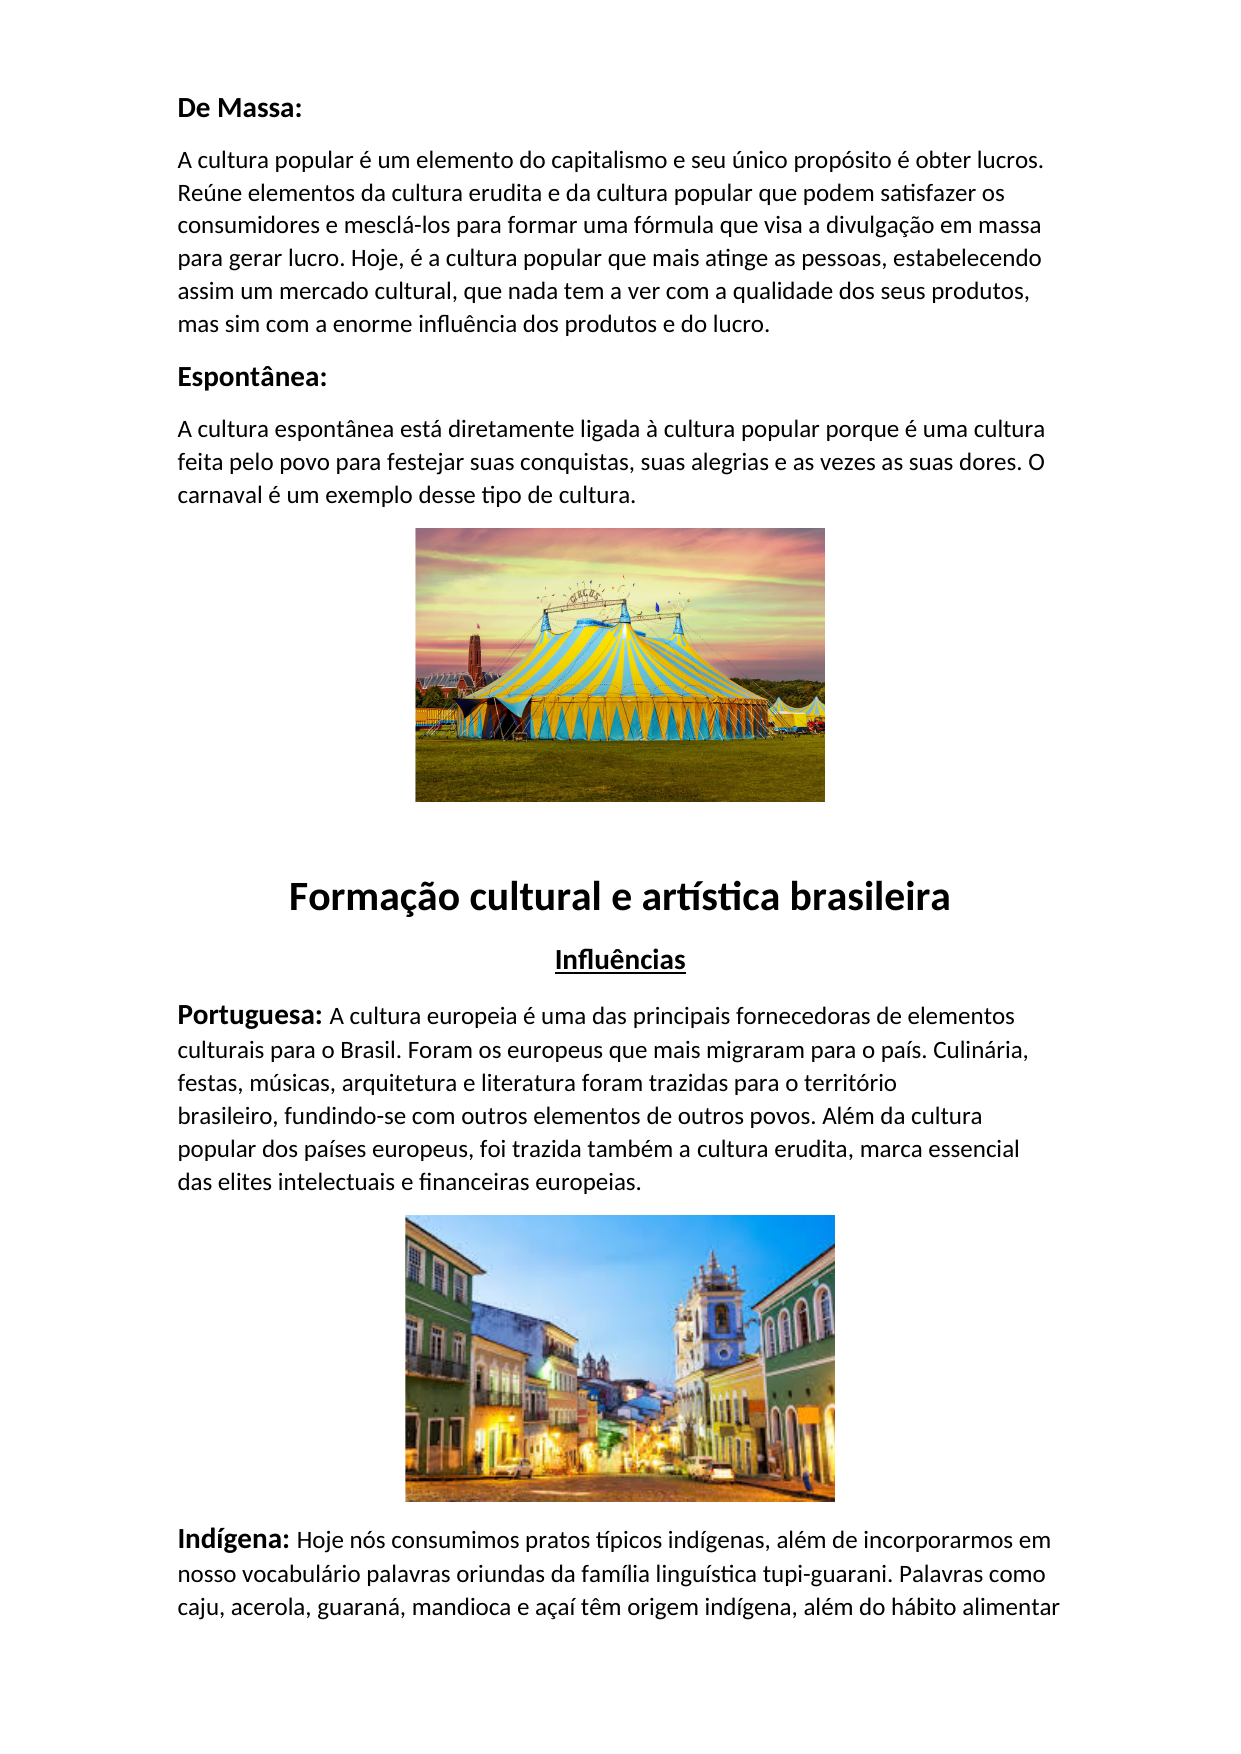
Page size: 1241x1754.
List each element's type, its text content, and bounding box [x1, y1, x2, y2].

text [177, 1521, 1063, 1622]
text Espontânea: [177, 358, 1063, 393]
text Influências [177, 941, 1063, 977]
picture [405, 1215, 835, 1502]
text A cultura popular é um elemento do capitalismo e seu único propósito é obter lucros. Reúne elementos da cultura erudita e da cultura popular que podem satisfazer os consumidores e mesclá-los para formar uma fórmula que visa a divulgação em massa para gerar lucro. Hoje, é a cultura popular que mais atinge as pessoas, estabelecendo assim um mercado cultural, que nada tem a ver com a qualidade dos seus produtos, mas sim com a enorme influência dos produtos e do lucro. [177, 144, 1063, 339]
text Portuguesa: A cultura europeia é uma das principais fornecedoras de elementos culturais para o Brasil. Foram os europeus que mais migraram para o país. Culinária, festas, músicas, arquitetura e literatura foram trazidas para o território brasileiro, fundindo-se com outros elementos de outros povos. Além da cultura popular dos países europeus, foi trazida também a cultura erudita, marca essencial das elites intelectuais e financeiras europeias. [177, 996, 1063, 1197]
text Formação cultural e artística brasileira [177, 870, 1063, 921]
text De Massa: [177, 89, 1063, 124]
picture [415, 528, 825, 802]
text A cultura espontânea está diretamente ligada à cultura popular porque é uma cultura feita pelo povo para festejar suas conquistas, suas alegrias e as vezes as suas dores. O carnaval é um exemplo desse tipo de cultura. [177, 413, 1063, 509]
